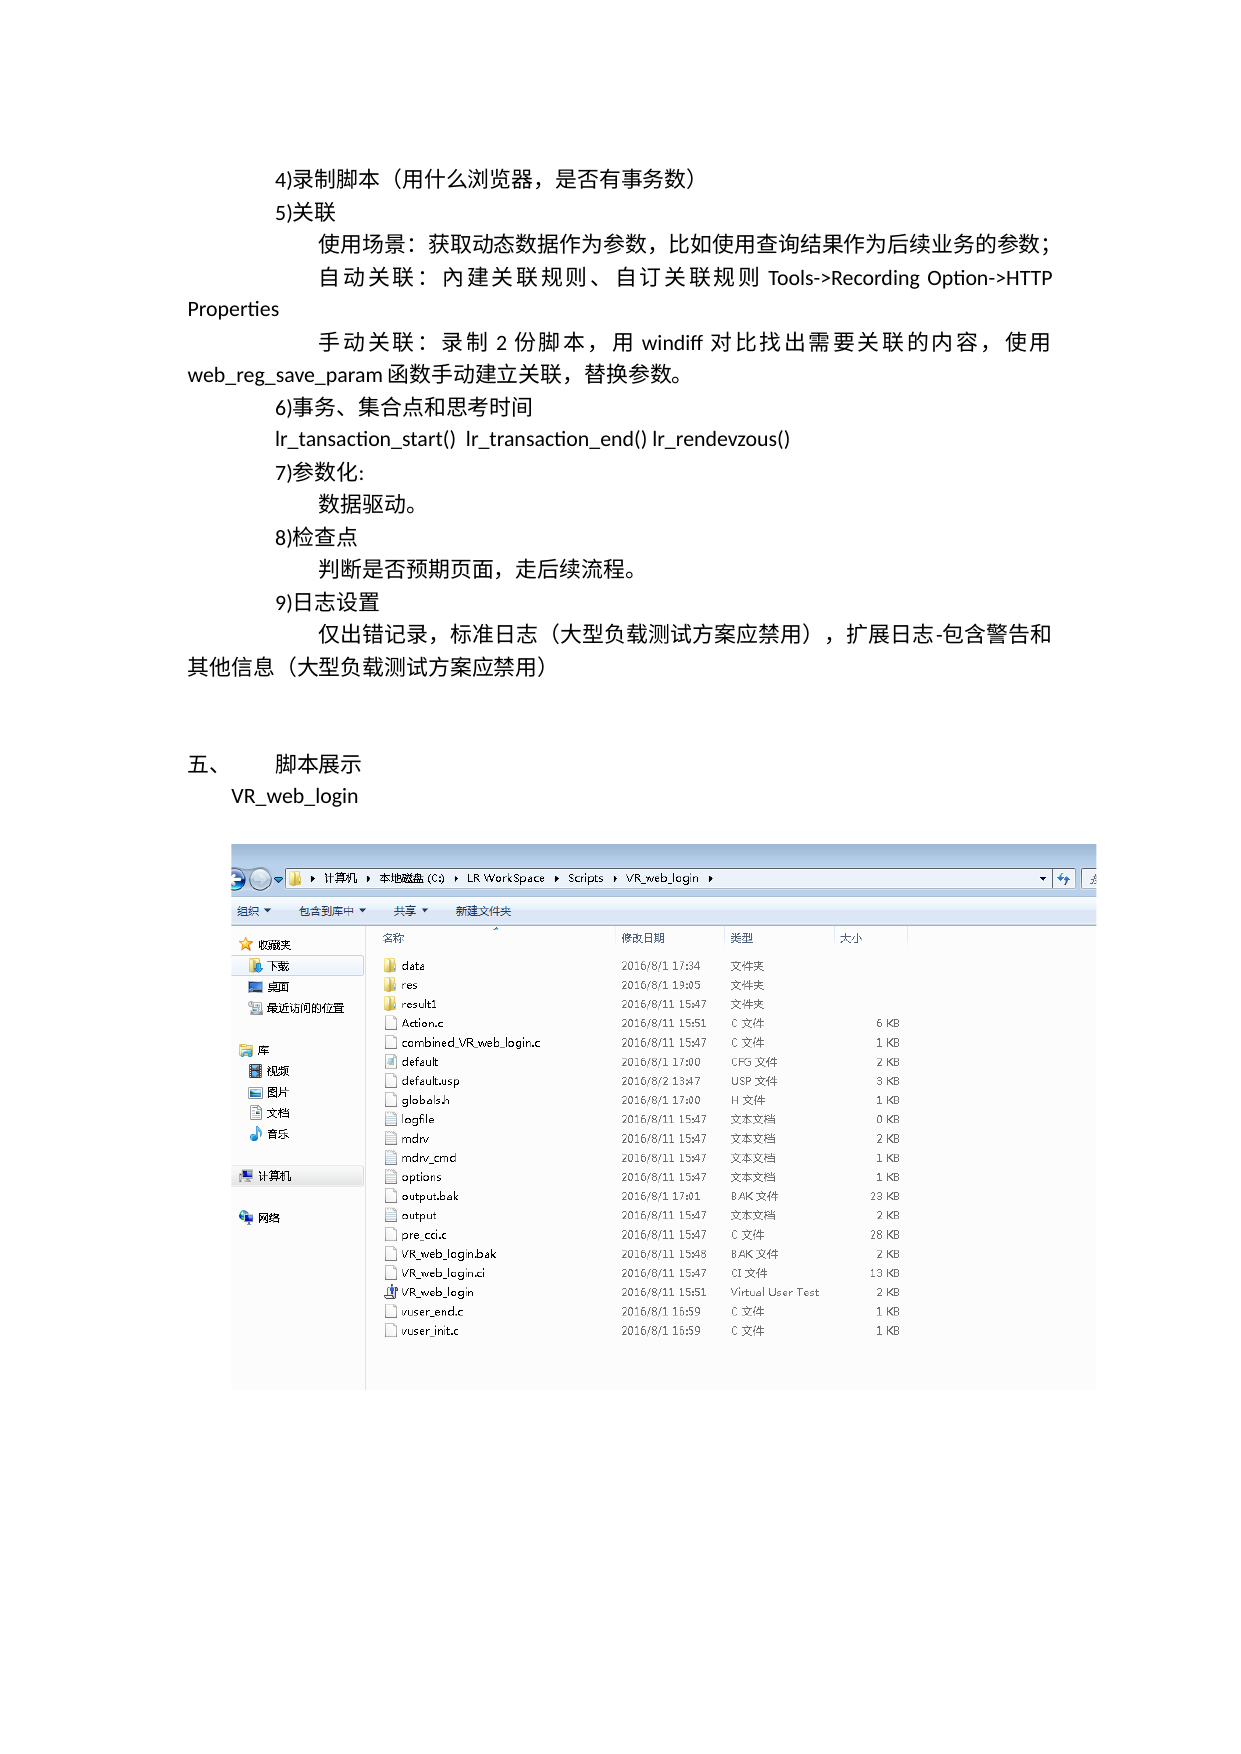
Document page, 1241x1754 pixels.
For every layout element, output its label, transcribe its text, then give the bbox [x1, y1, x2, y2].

text 7)参数化: [187, 454, 1053, 487]
list VR_web_login [231, 779, 1053, 812]
text 仅出错记录，标准日志（大型负载测试方案应禁用），扩展日志-包含警告和其他信息（大型负载测试方案应禁用） [187, 617, 1053, 682]
text 4)录制脚本（用什么浏览器，是否有事务数） [187, 162, 1053, 194]
text 8)检查点 [187, 519, 1053, 552]
text 6)事务、集合点和思考时间 [187, 389, 1053, 422]
picture [231, 844, 1097, 1390]
text 5)关联 [187, 194, 1053, 227]
text 数据驱动。 [187, 487, 1053, 519]
text 使用场景：获取动态数据作为参数，比如使用查询结果作为后续业务的参数； [187, 227, 1053, 259]
text lr_tansaction_start() lr_transaction_end() lr_rendevzous() [187, 422, 1053, 454]
text 判断是否预期页面，走后续流程。 [187, 552, 1053, 584]
text 手动关联：录制2份脚本，用windiff对比找出需要关联的内容，使用web_reg_save_param函数手动建立关联，替换参数。 [187, 324, 1053, 389]
text 9)日志设置 [187, 584, 1053, 617]
text 自动关联：內建关联规则、自订关联规则Tools->Recording Option->HTTP Properties [187, 259, 1053, 324]
list 脚本展示 [187, 747, 1053, 779]
